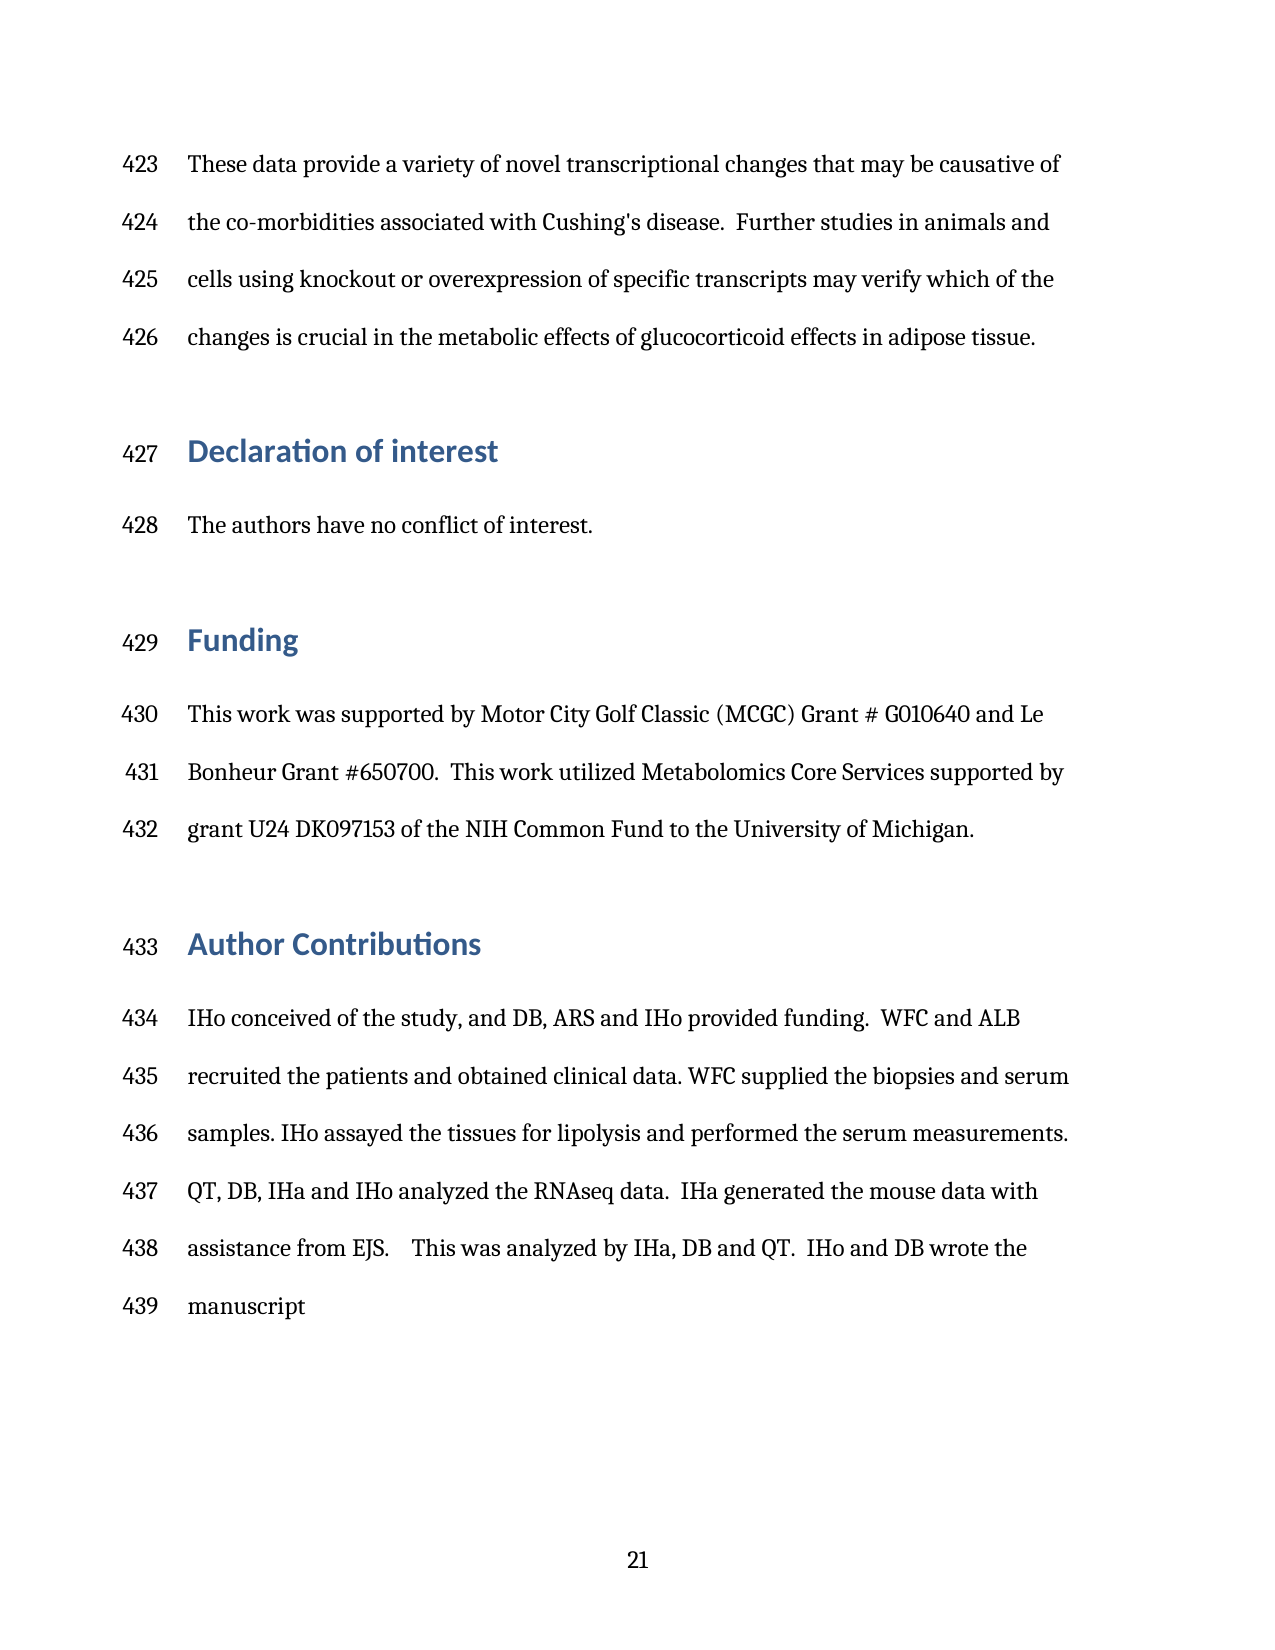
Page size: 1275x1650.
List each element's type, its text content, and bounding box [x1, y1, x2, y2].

text The authors have no conflict of interest. [187, 511, 1087, 540]
subtitle Author Contributions [187, 923, 1087, 964]
text These data provide a variety of novel transcriptional changes that may be causative of the co-morbidities associated with Cushing's disease. Further studies in animals and cells using knockout or overexpression of specific transcripts may verify which of the changes is crucial in the metabolic effects of glucocorticoid effects in adipose tissue. [187, 150, 1087, 351]
subtitle Declaration of interest [187, 430, 1087, 471]
subtitle Funding [187, 619, 1087, 660]
text This work was supported by Motor City Golf Classic (MCGC) Grant # G010640 and Le Bonheur Grant #650700. This work utilized Metabolomics Core Services supported by grant U24 DK097153 of the NIH Common Fund to the University of Michigan. [187, 700, 1087, 844]
